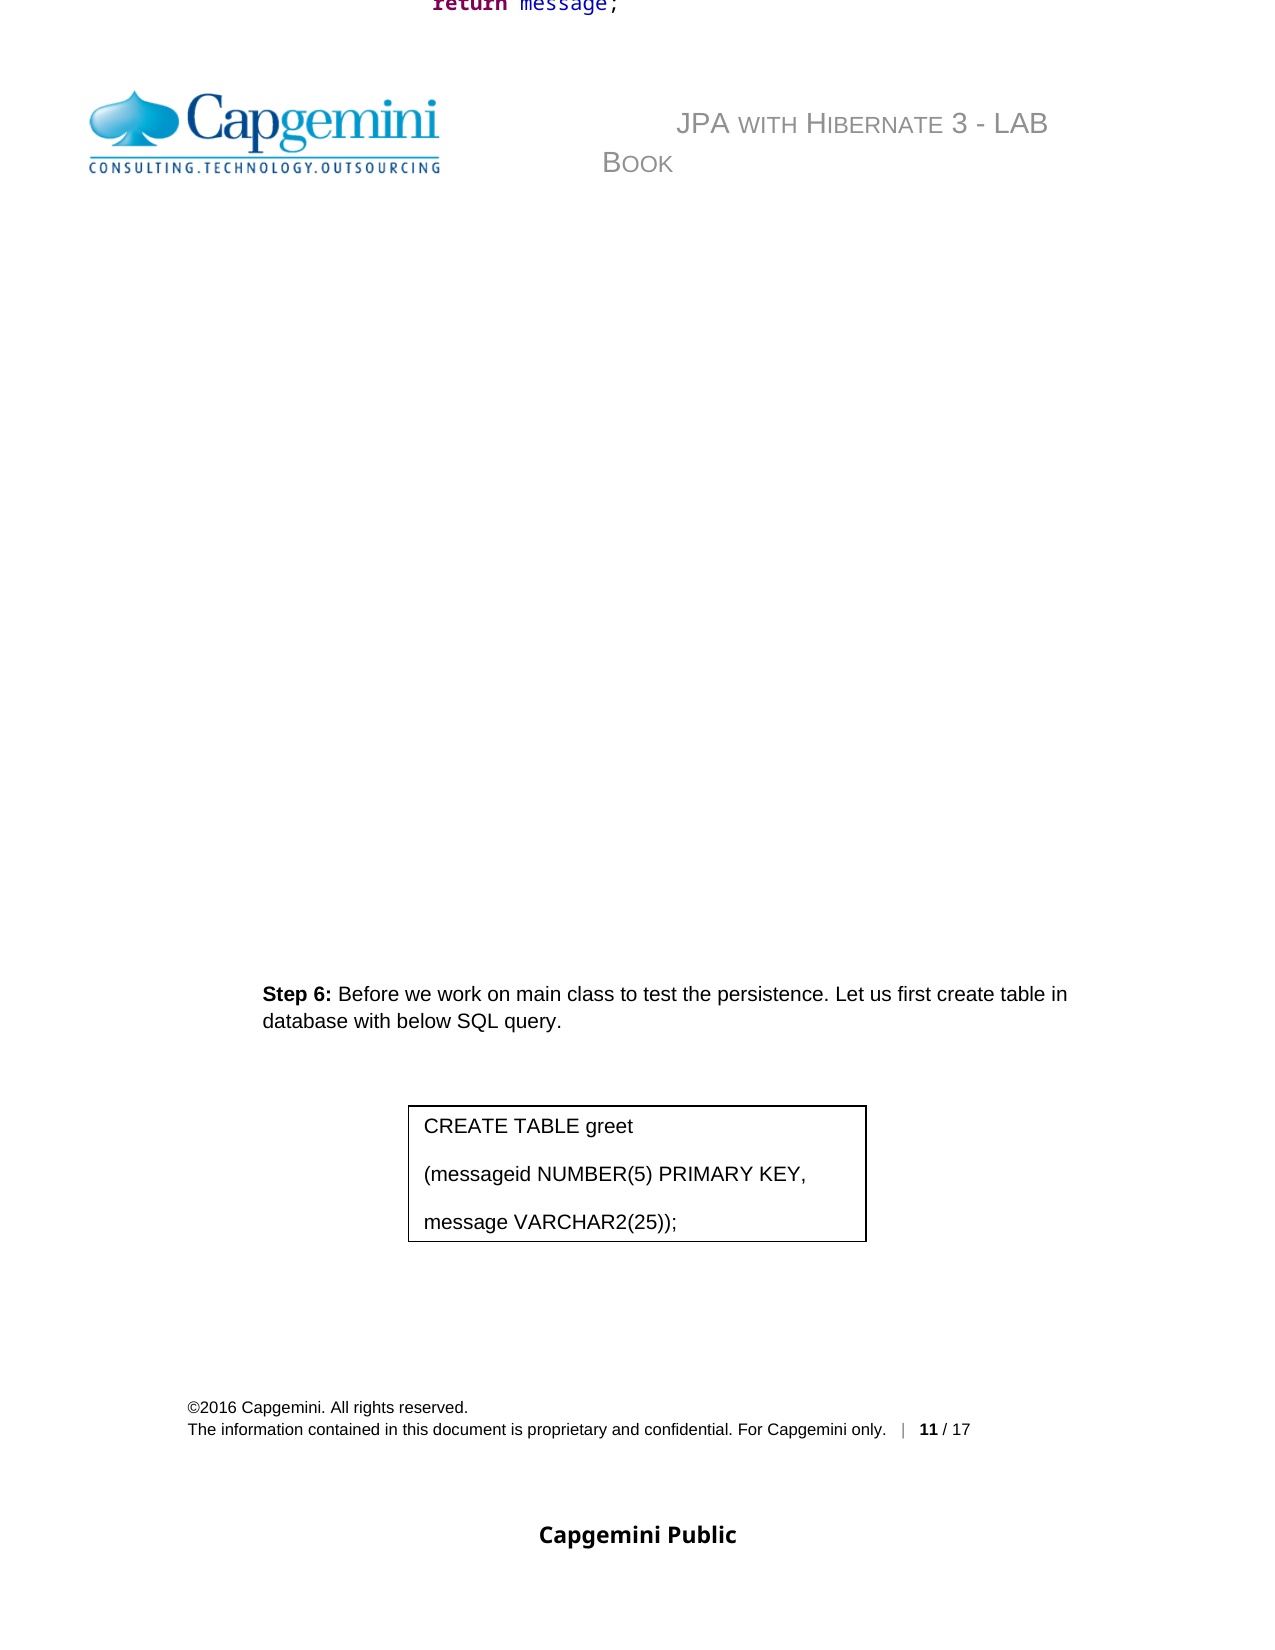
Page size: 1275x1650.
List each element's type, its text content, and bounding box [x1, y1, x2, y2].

picture [87, 89, 443, 177]
text Step 6: Before we work on main class to test the persistence. Let us first create table in database with below SQL query. [262, 982, 1087, 1033]
